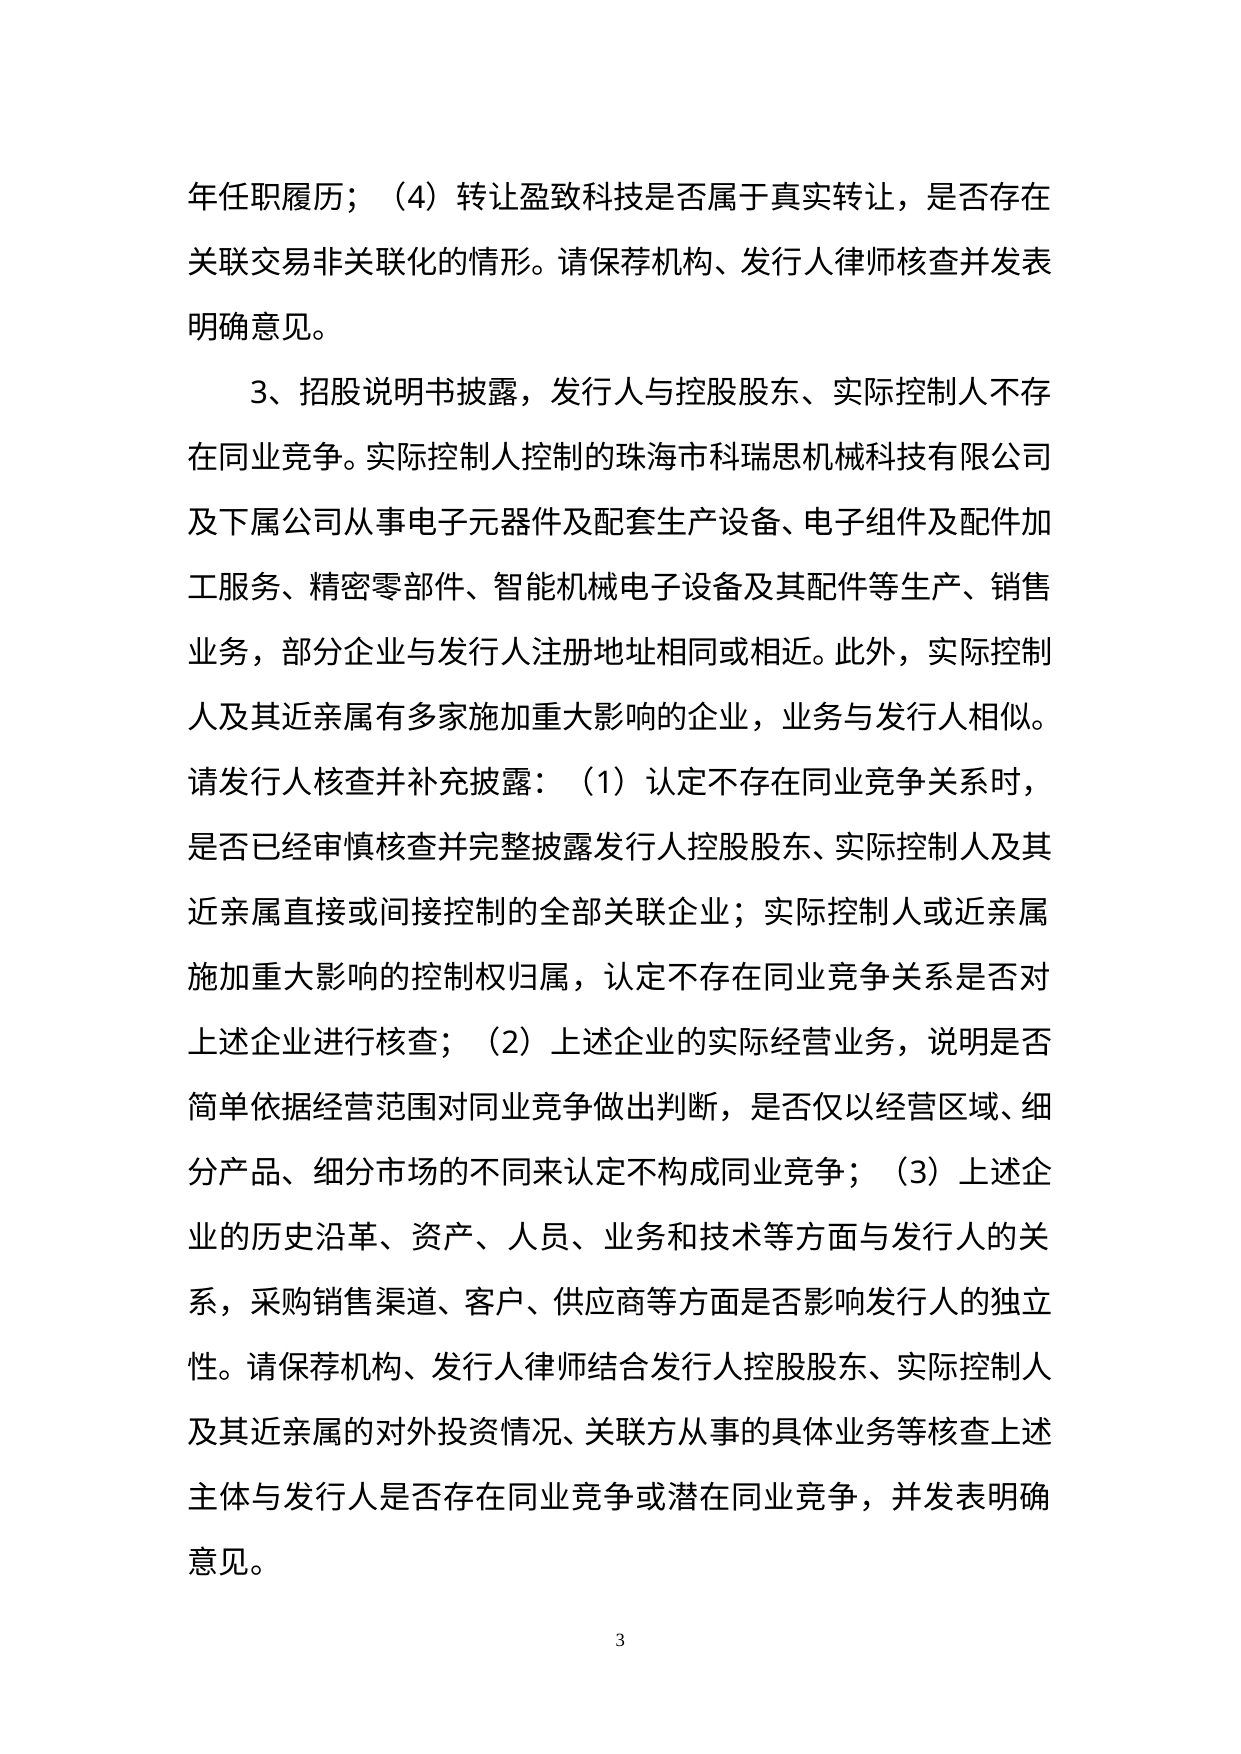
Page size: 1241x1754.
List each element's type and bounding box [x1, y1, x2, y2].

list [187, 162, 1053, 422]
list [187, 422, 1053, 1592]
